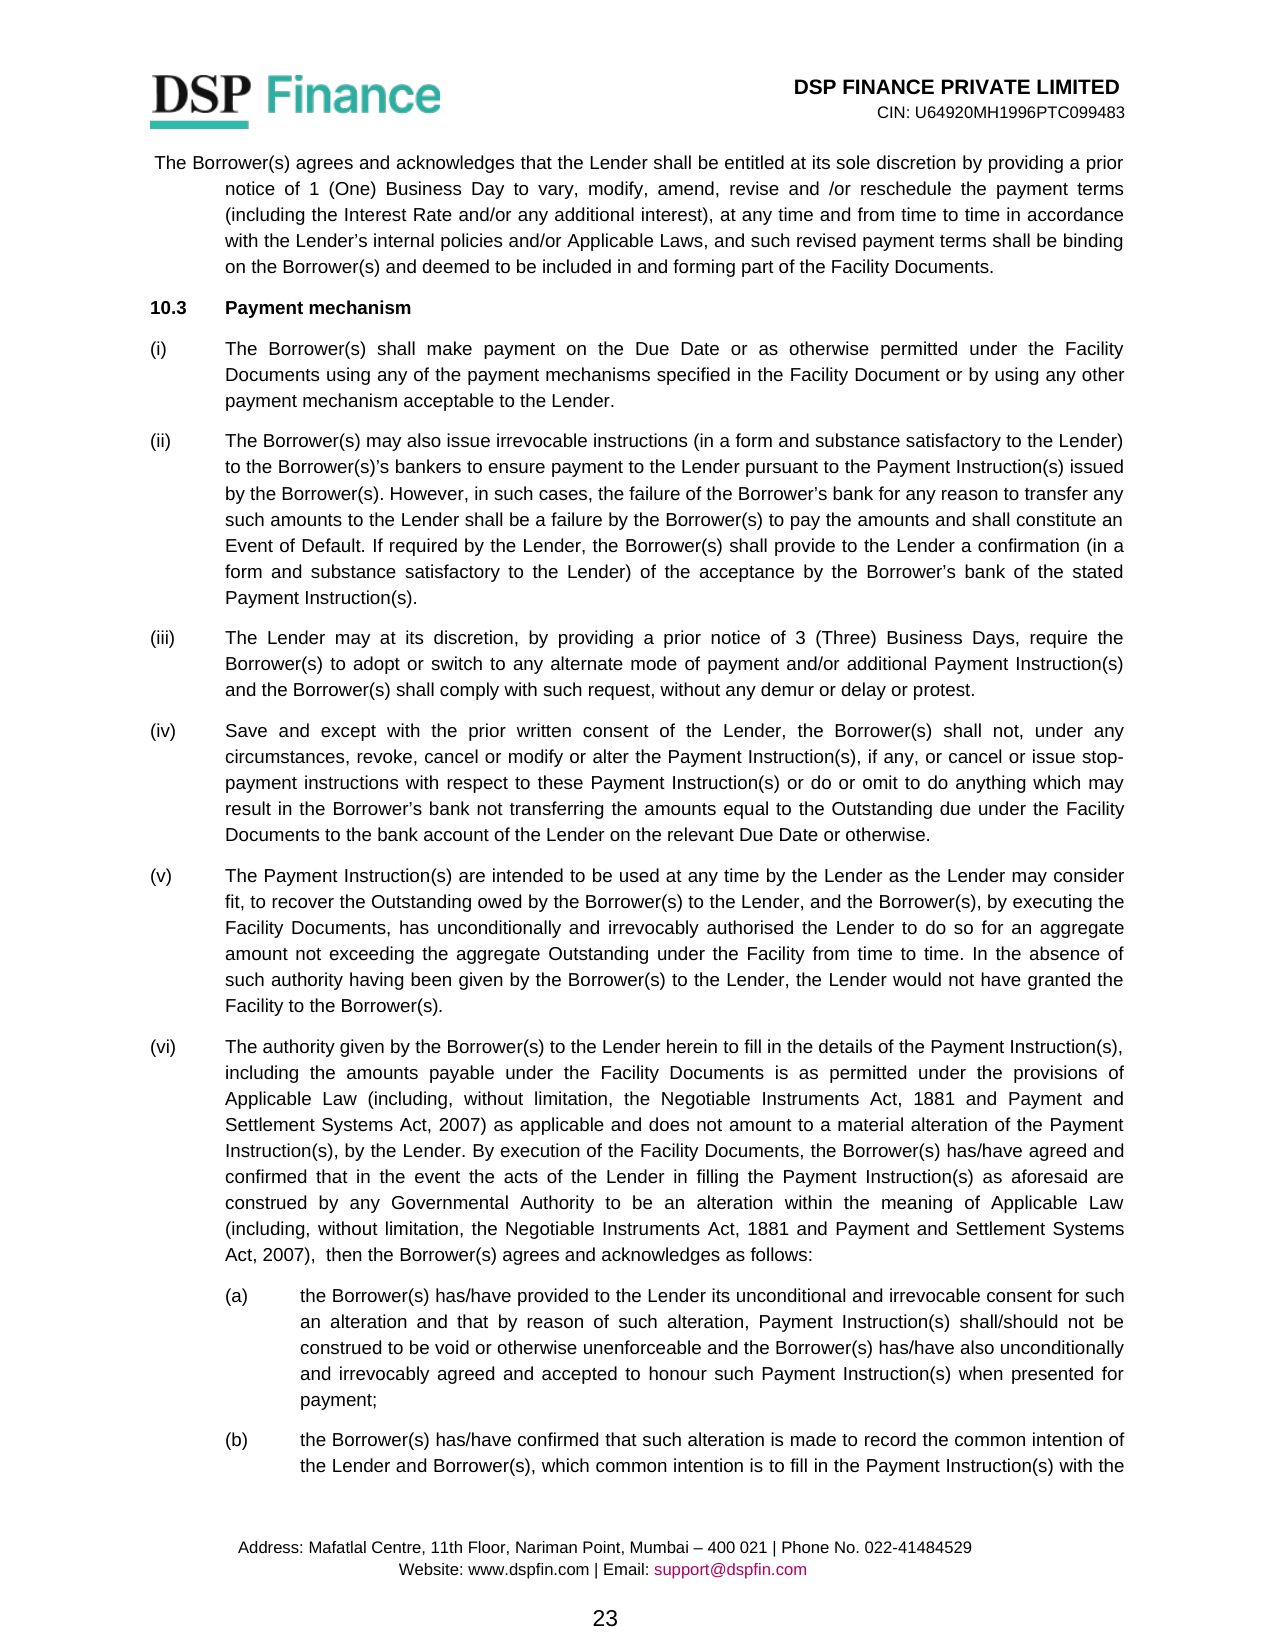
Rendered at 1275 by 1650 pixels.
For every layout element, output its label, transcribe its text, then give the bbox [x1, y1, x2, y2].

list The Borrower(s) shall make payment on the Due Date or as otherwise permitted under the Facility Documents using any of the payment mechanisms specified in the Facility Document or by using any other payment mechanism acceptable to the Lender. [150, 338, 1125, 411]
list The authority given by the Borrower(s) to the Lender herein to fill in the details of the Payment Instruction(s), including the amounts payable under the Facility Documents is as permitted under the provisions of Applicable Law (including, without limitation, the Negotiable Instruments Act, 1881 and Payment and Settlement Systems Act, 2007) as applicable and does not amount to a material alteration of the Payment Instruction(s), by the Lender. By execution of the Facility Documents, the Borrower(s) has/have agreed and confirmed that in the event the acts of the Lender in filling the Payment Instruction(s) as aforesaid are construed by any Governmental Authority to be an alteration within the meaning of Applicable Law (including, without limitation, the Negotiable Instruments Act, 1881 and Payment and Settlement Systems Act, 2007), then the Borrower(s) agrees and acknowledges as follows: [150, 1036, 1125, 1265]
list The Payment Instruction(s) are intended to be used at any time by the Lender as the Lender may consider fit, to recover the Outstanding owed by the Borrower(s) to the Lender, and the Borrower(s), by executing the Facility Documents, has unconditionally and irrevocably authorised the Lender to do so for an aggregate amount not exceeding the aggregate Outstanding under the Facility from time to time. In the absence of such authority having been given by the Borrower(s) to the Lender, the Lender would not have granted the Facility to the Borrower(s). [150, 865, 1125, 1016]
picture [150, 75, 441, 129]
text The Borrower(s) agrees and acknowledges that the Lender shall be entitled at its sole discretion by providing a prior notice of 1 (One) Business Day to vary, modify, amend, revise and /or reschedule the payment terms (including the Interest Rate and/or any additional interest), at any time and from time to time in accordance with the Lender’s internal policies and/or Applicable Laws, and such revised payment terms shall be binding on the Borrower(s) and deemed to be included in and forming part of the Facility Documents. [154, 152, 1125, 278]
list the Borrower(s) has/have provided to the Lender its unconditional and irrevocable consent for such an alteration and that by reason of such alteration, Payment Instruction(s) shall/should not be construed to be void or otherwise unenforceable and the Borrower(s) has/have also unconditionally and irrevocably agreed and accepted to honour such Payment Instruction(s) when presented for payment; [225, 1284, 1125, 1410]
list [225, 1429, 1125, 1477]
list Payment mechanism [150, 297, 1125, 318]
list The Lender may at its discretion, by providing a prior notice of 3 (Three) Business Days, require the Borrower(s) to adopt or switch to any alternate mode of payment and/or additional Payment Instruction(s) and the Borrower(s) shall comply with such request, without any demur or delay or protest. [150, 627, 1125, 701]
list Save and except with the prior written consent of the Lender, the Borrower(s) shall not, under any circumstances, revoke, cancel or modify or alter the Payment Instruction(s), if any, or cancel or issue stop-payment instructions with respect to these Payment Instruction(s) or do or omit to do anything which may result in the Borrower’s bank not transferring the amounts equal to the Outstanding due under the Facility Documents to the bank account of the Lender on the relevant Due Date or otherwise. [150, 720, 1125, 846]
list The Borrower(s) may also issue irrevocable instructions (in a form and substance satisfactory to the Lender) to the Borrower(s)’s bankers to ensure payment to the Lender pursuant to the Payment Instruction(s) issued by the Borrower(s). However, in such cases, the failure of the Borrower’s bank for any reason to transfer any such amounts to the Lender shall be a failure by the Borrower(s) to pay the amounts and shall constitute an Event of Default. If required by the Lender, the Borrower(s) shall provide to the Lender a confirmation (in a form and substance satisfactory to the Lender) of the acceptance by the Borrower’s bank of the stated Payment Instruction(s). [150, 430, 1125, 608]
